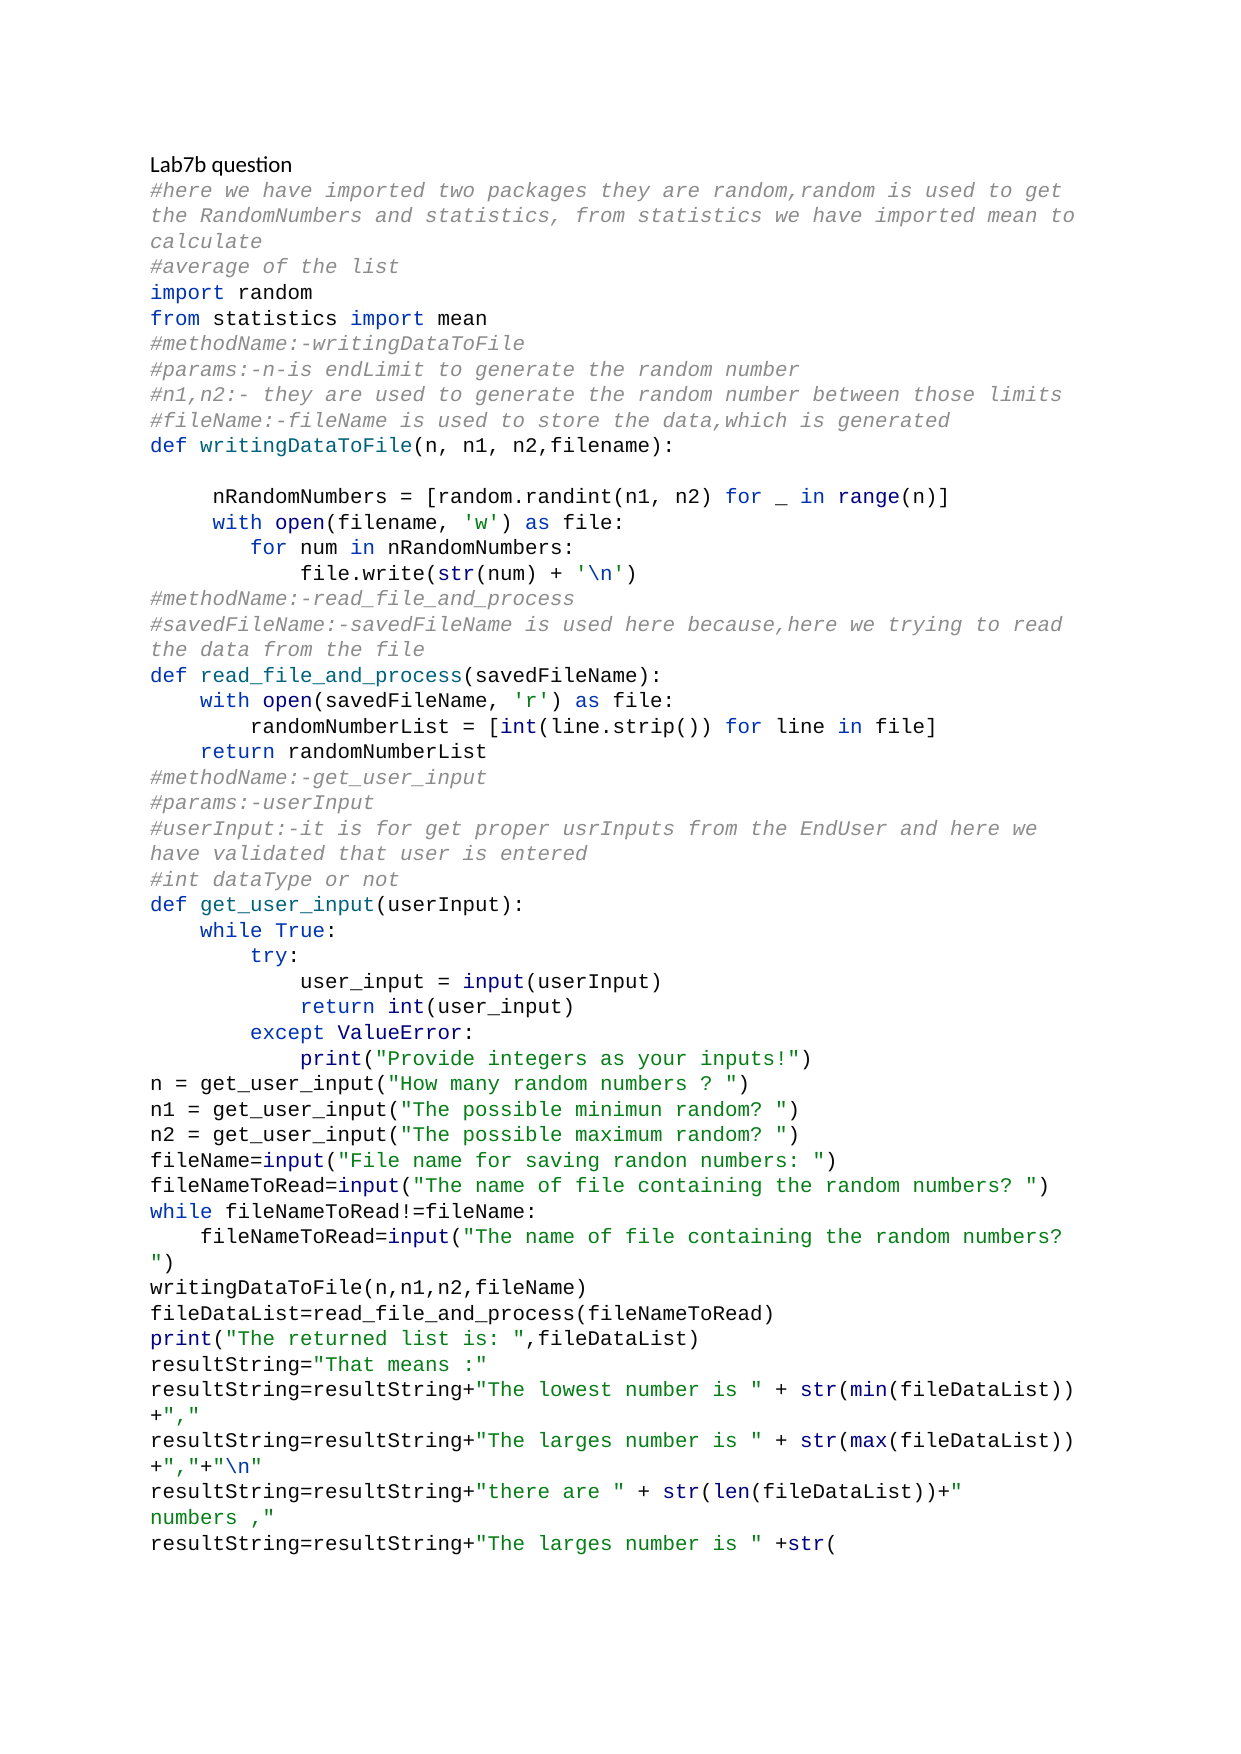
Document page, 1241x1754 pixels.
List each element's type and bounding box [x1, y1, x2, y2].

text [150, 150, 1090, 1556]
